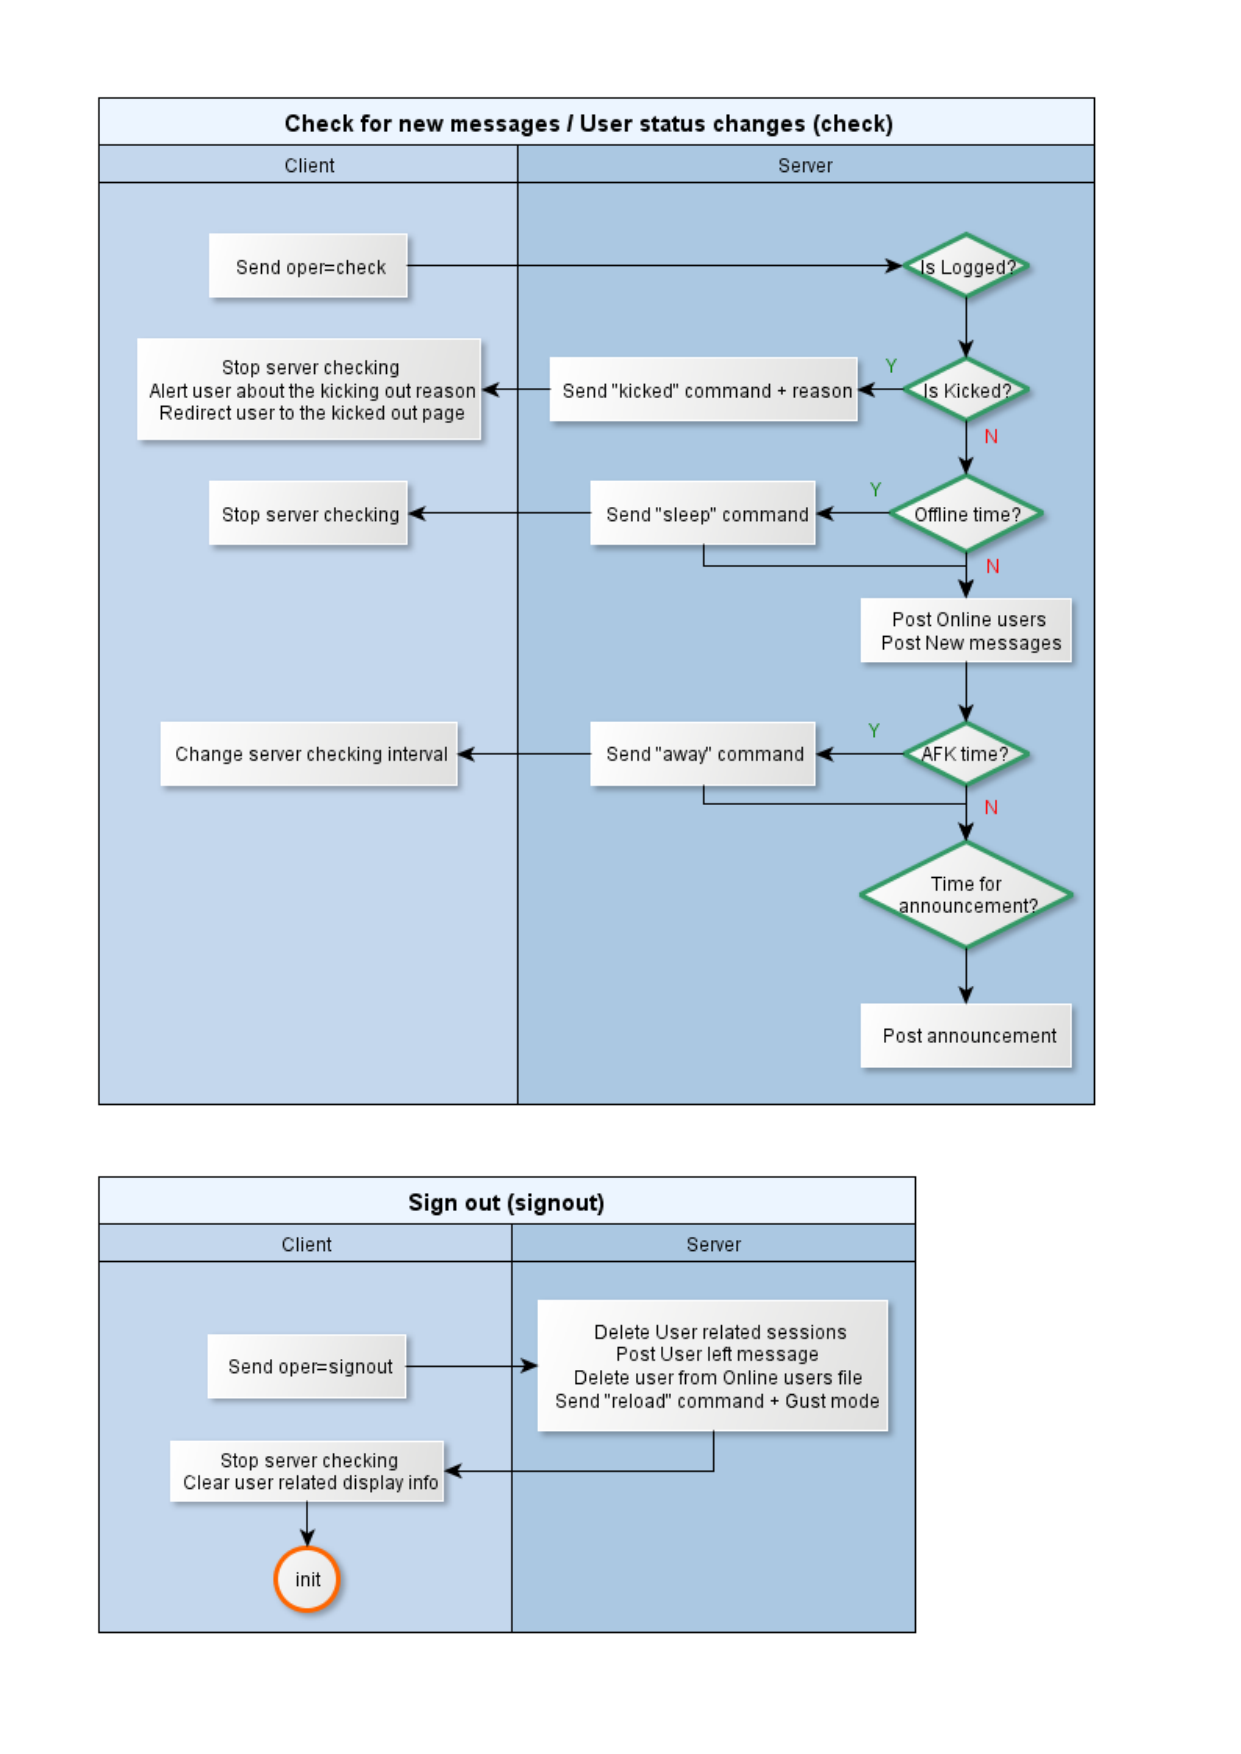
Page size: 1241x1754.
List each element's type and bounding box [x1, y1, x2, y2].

picture [75, 75, 1119, 1129]
picture [75, 1153, 939, 1657]
